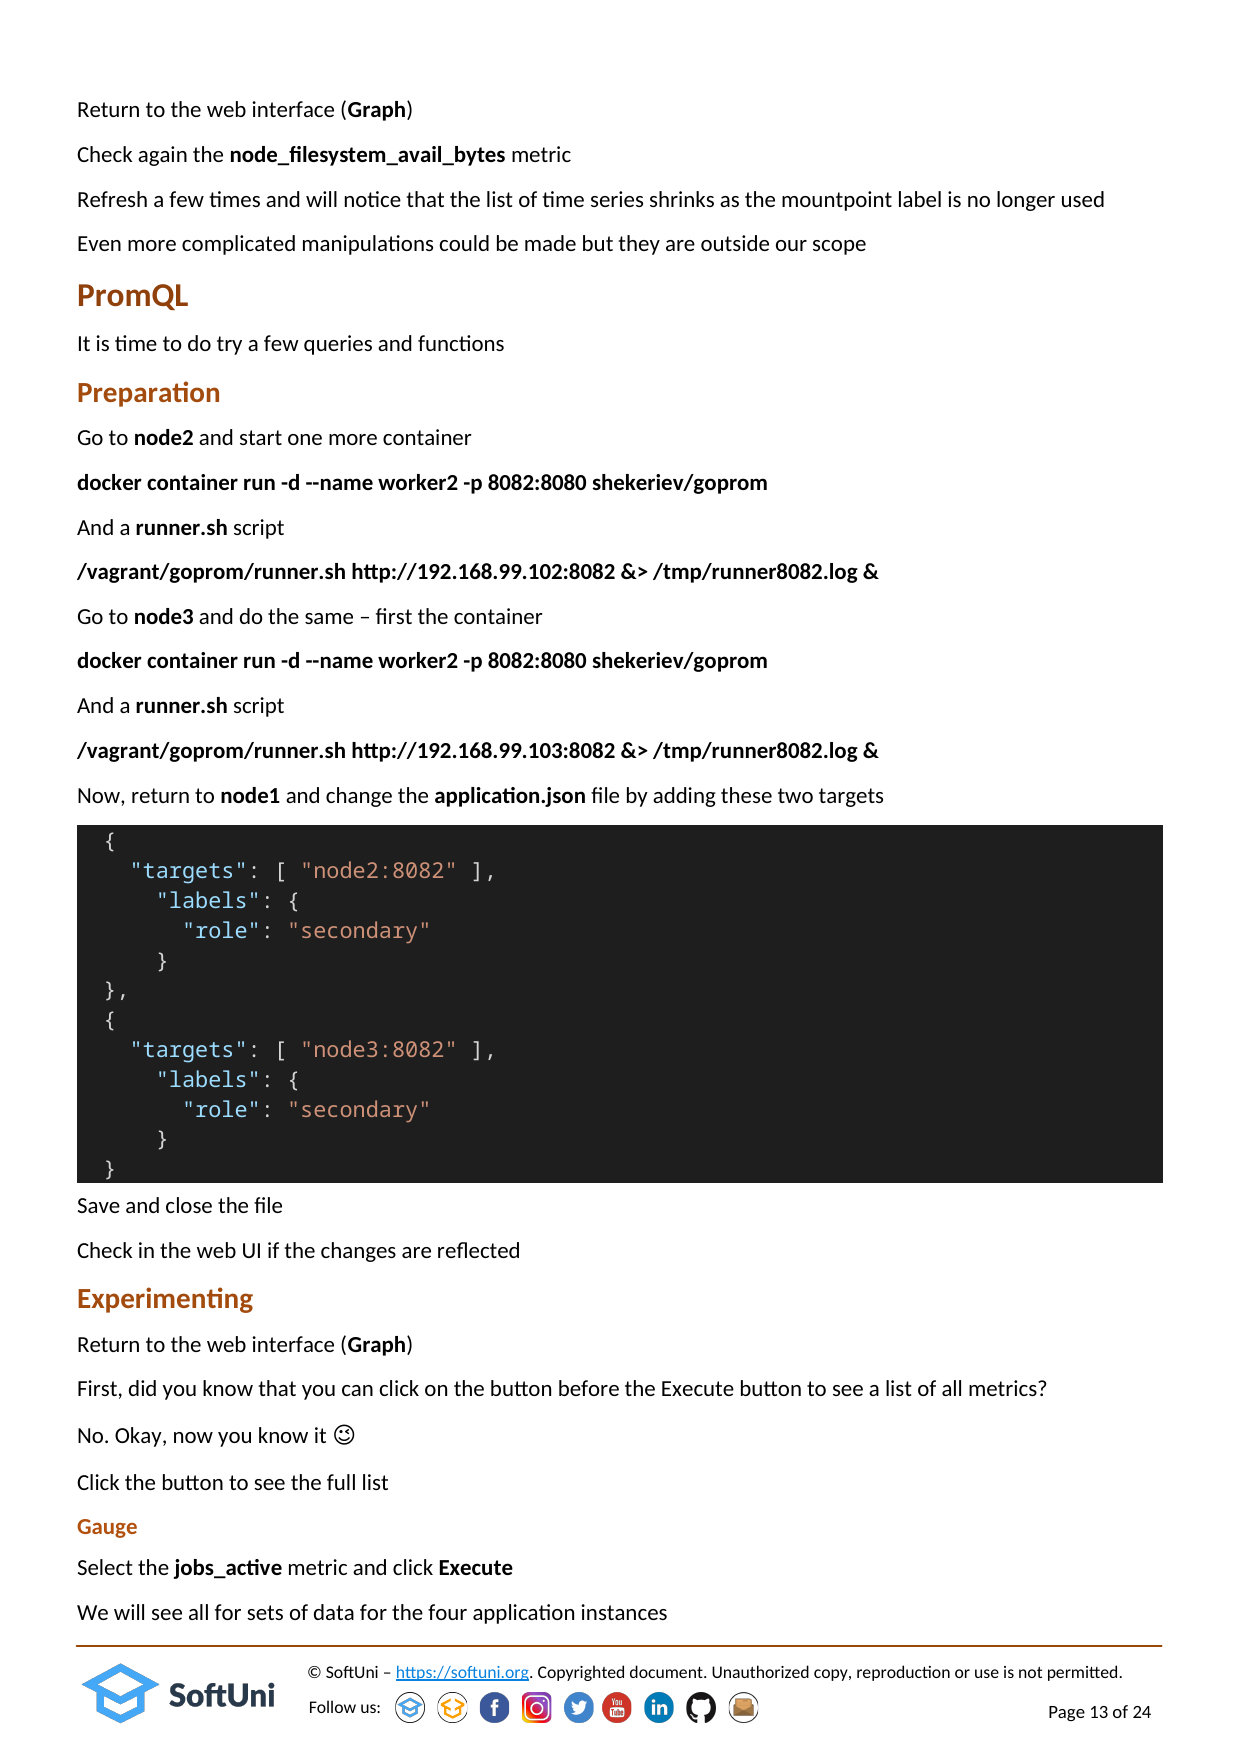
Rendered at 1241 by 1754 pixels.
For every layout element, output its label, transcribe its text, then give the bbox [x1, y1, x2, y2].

text } [77, 1123, 1163, 1153]
text We will see all for sets of data for the four application instances [77, 1598, 1163, 1626]
text And a runner.sh script [77, 513, 1163, 541]
text /vagrant/goprom/runner.sh http://192.168.99.103:8082 &> /tmp/runner8082.log & [77, 736, 1163, 764]
text It is time to do try a few queries and functions [77, 329, 1163, 357]
text "labels": { [77, 1064, 1163, 1093]
subtitle Experimenting [77, 1281, 1163, 1316]
text "targets": [ "node2:8082" ], [77, 855, 1163, 885]
text } [77, 944, 1163, 974]
picture [479, 1692, 510, 1723]
text "targets": [ "node3:8082" ], [77, 1034, 1163, 1064]
picture [686, 1692, 716, 1723]
text Even more complicated manipulations could be made but they are outside our scope [77, 229, 1163, 257]
picture [644, 1692, 653, 1701]
text { [77, 1004, 1163, 1034]
picture [602, 1692, 632, 1723]
text Check again the node_filesystem_avail_bytes metric [77, 140, 1163, 168]
picture [665, 1714, 674, 1723]
text docker container run -d --name worker2 -p 8082:8080 shekeriev/goprom [77, 468, 1163, 496]
picture [522, 1692, 552, 1723]
picture [728, 1692, 759, 1723]
text docker container run -d --name worker2 -p 8082:8080 shekeriev/goprom [77, 647, 1163, 675]
picture [75, 1658, 281, 1729]
text Go to node2 and start one more container [77, 423, 1163, 451]
text /vagrant/goprom/runner.sh http://192.168.99.102:8082 &> /tmp/runner8082.log & [77, 557, 1163, 585]
subtitle Preparation [77, 374, 1163, 409]
text "role": "secondary" [77, 915, 1163, 944]
text "role": "secondary" [77, 1093, 1163, 1123]
picture [564, 1692, 594, 1723]
text Return to the web interface (Graph) [77, 1330, 1163, 1358]
subtitle PromQL [77, 274, 1163, 315]
text Go to node3 and do the same – first the container [77, 602, 1163, 630]
picture [437, 1692, 468, 1723]
text Return to the web interface (Graph) [77, 95, 1163, 123]
text Now, return to node1 and change the application.json file by adding these two targets [77, 781, 1163, 809]
picture [644, 1714, 653, 1723]
picture [665, 1692, 674, 1701]
picture [658, 1705, 667, 1714]
text Save and close the file [77, 1191, 1163, 1219]
subtitle Gauge [77, 1512, 1163, 1540]
picture [395, 1692, 425, 1723]
text Refresh a few times and will notice that the list of time series shrinks as the mountpoint label is no longer used [77, 185, 1163, 213]
text Select the jobs_active metric and click Execute [77, 1553, 1163, 1581]
text First, did you know that you can click on the button before the Execute button to see a list of all metrics? [77, 1374, 1163, 1403]
text }, [77, 974, 1163, 1004]
text "labels": { [77, 885, 1163, 915]
text Check in the web UI if the changes are reflected [77, 1236, 1163, 1264]
text Click the button to see the full list [77, 1468, 1163, 1496]
text And a runner.sh script [77, 691, 1163, 719]
text { [77, 825, 1163, 855]
text } [77, 1153, 1163, 1183]
text No. Okay, now you know it [77, 1419, 1163, 1451]
